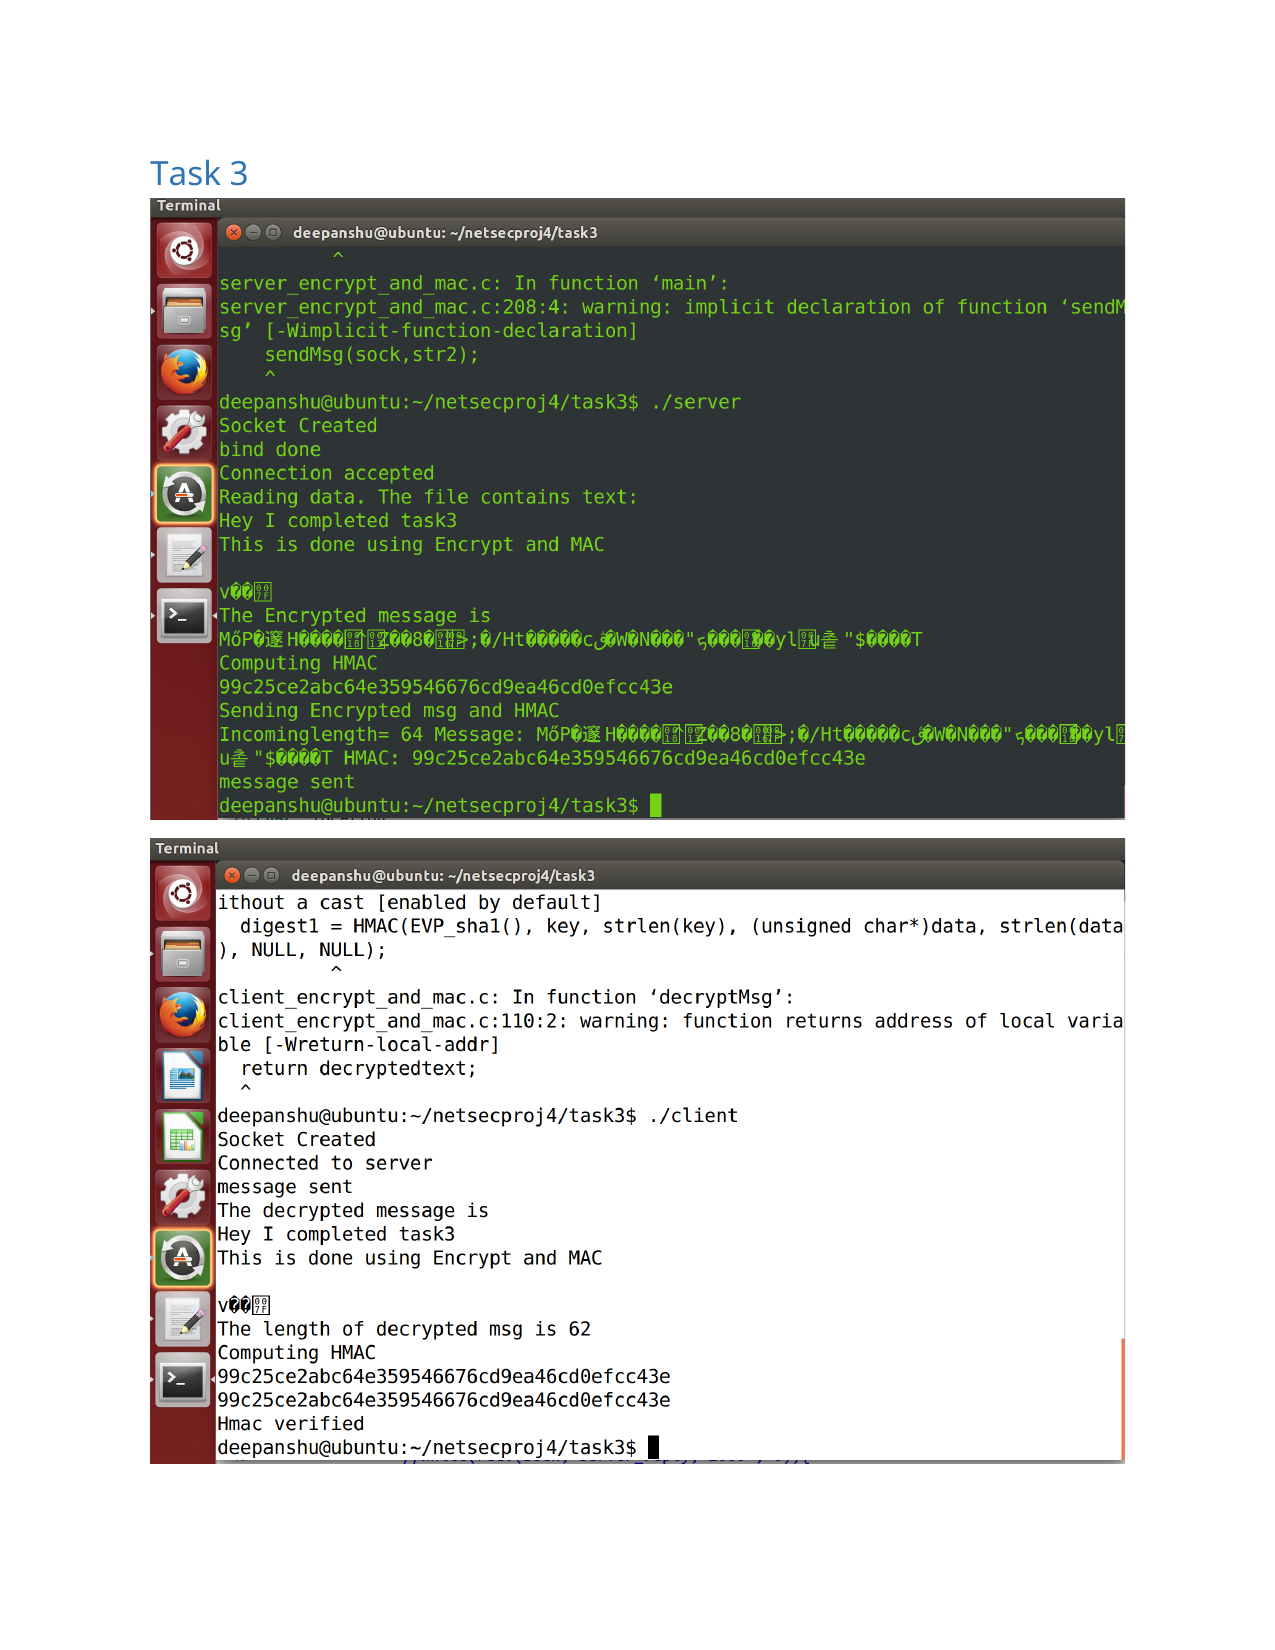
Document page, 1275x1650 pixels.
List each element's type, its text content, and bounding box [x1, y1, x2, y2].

picture [150, 838, 1125, 1464]
subtitle Task 3 [150, 150, 1125, 195]
picture [150, 198, 1125, 820]
